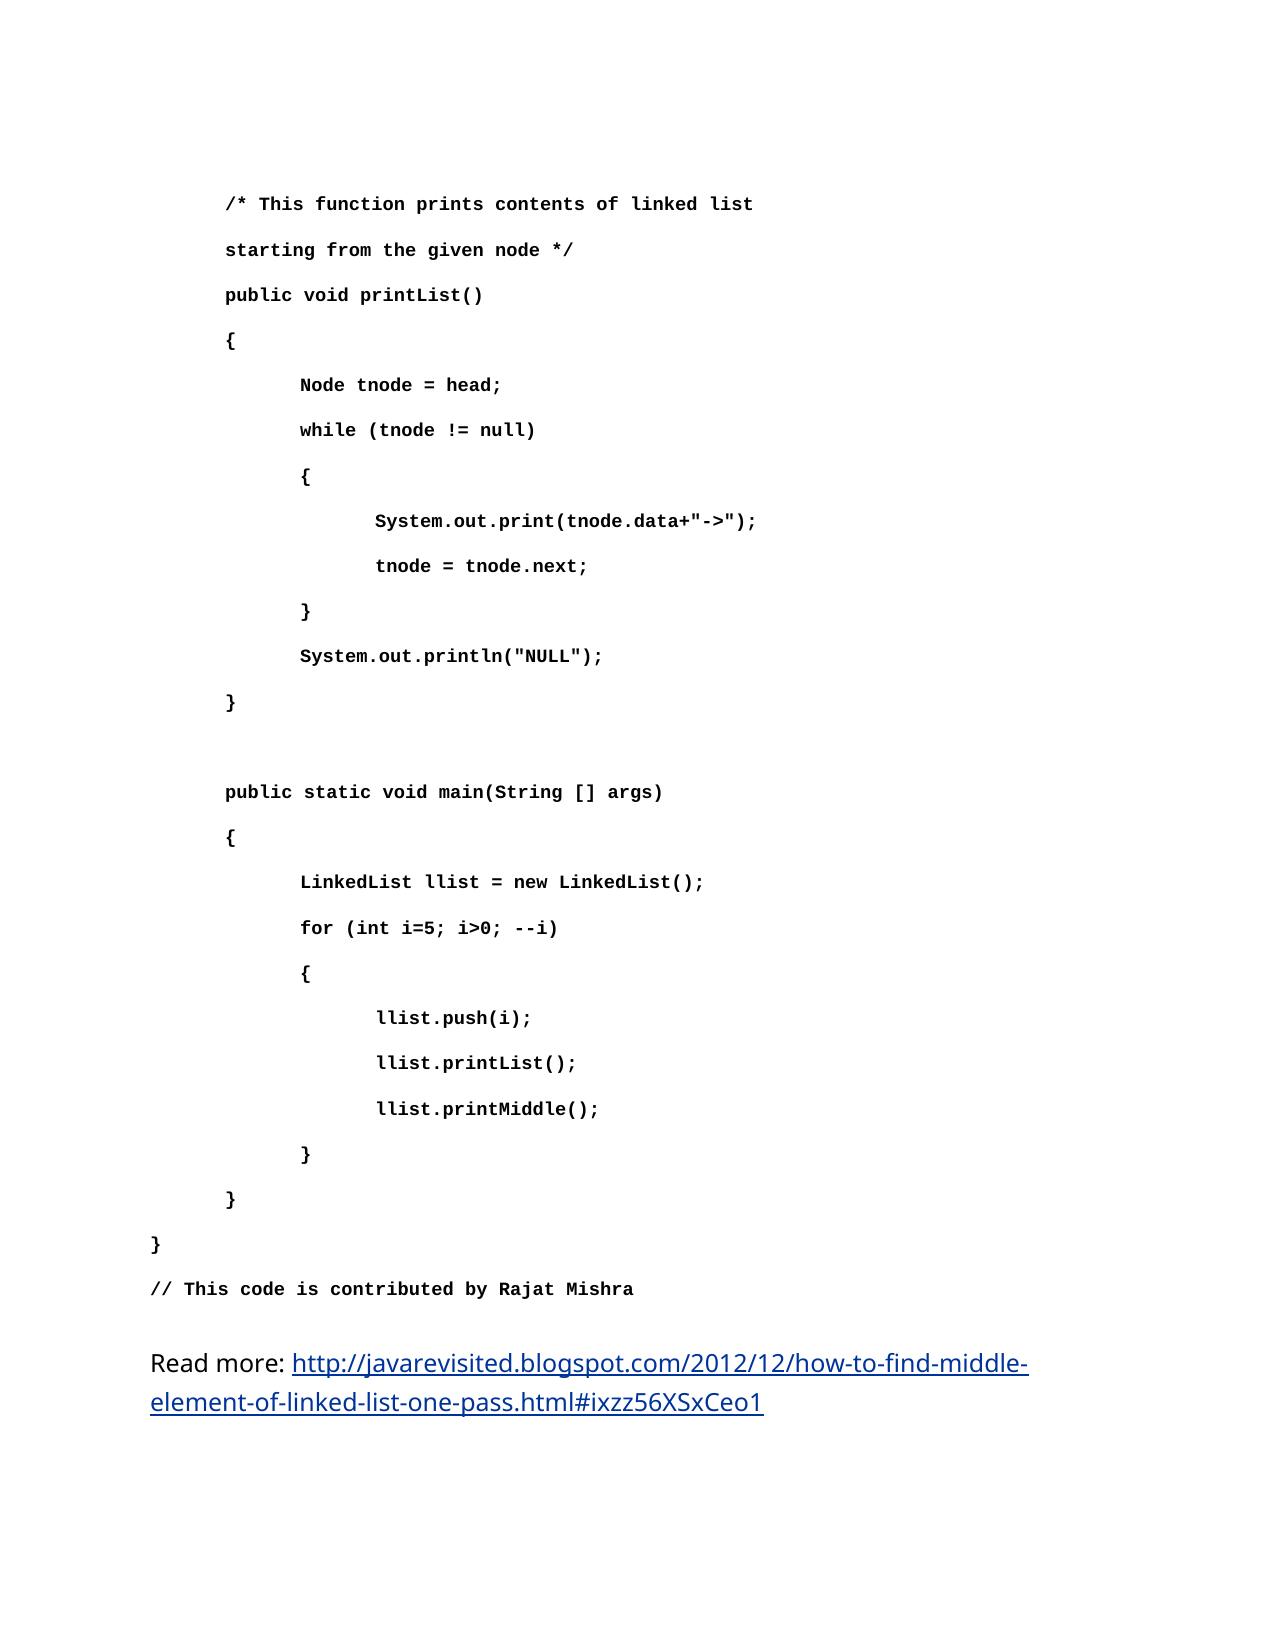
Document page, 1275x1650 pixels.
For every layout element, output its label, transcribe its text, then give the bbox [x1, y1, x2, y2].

text for (int i=5; i>0; --i) [150, 918, 1125, 940]
text System.out.print(tnode.data+"->"); [150, 512, 1125, 533]
text public void printList() [150, 286, 1125, 307]
text } [150, 692, 1125, 714]
text } [150, 1190, 1125, 1211]
text public static void main(String [] args) [150, 783, 1125, 804]
text } [150, 1144, 1125, 1166]
text System.out.println("NULL"); [150, 647, 1125, 668]
text // This code is contributed by Rajat Mishra Read more: http://javarevisited.blogspot.com/2012/12/how-to-find-middle-element-of-linked-list-one-pass.html#ixzz56XSxCeo1 [150, 1280, 1125, 1451]
text { [150, 964, 1125, 985]
text llist.push(i); [150, 1009, 1125, 1030]
text llist.printList(); [150, 1054, 1125, 1075]
text } [150, 602, 1125, 623]
text starting from the given node */ [150, 240, 1125, 262]
text while (tnode != null) [150, 421, 1125, 442]
text /* This function prints contents of linked list [150, 195, 1125, 216]
text Node tnode = head; [150, 376, 1125, 397]
text llist.printMiddle(); [150, 1099, 1125, 1121]
text LinkedList llist = new LinkedList(); [150, 873, 1125, 894]
text { [150, 828, 1125, 849]
text { [150, 331, 1125, 352]
text tnode = tnode.next; [150, 557, 1125, 578]
text } [150, 1235, 1125, 1256]
text { [150, 466, 1125, 488]
